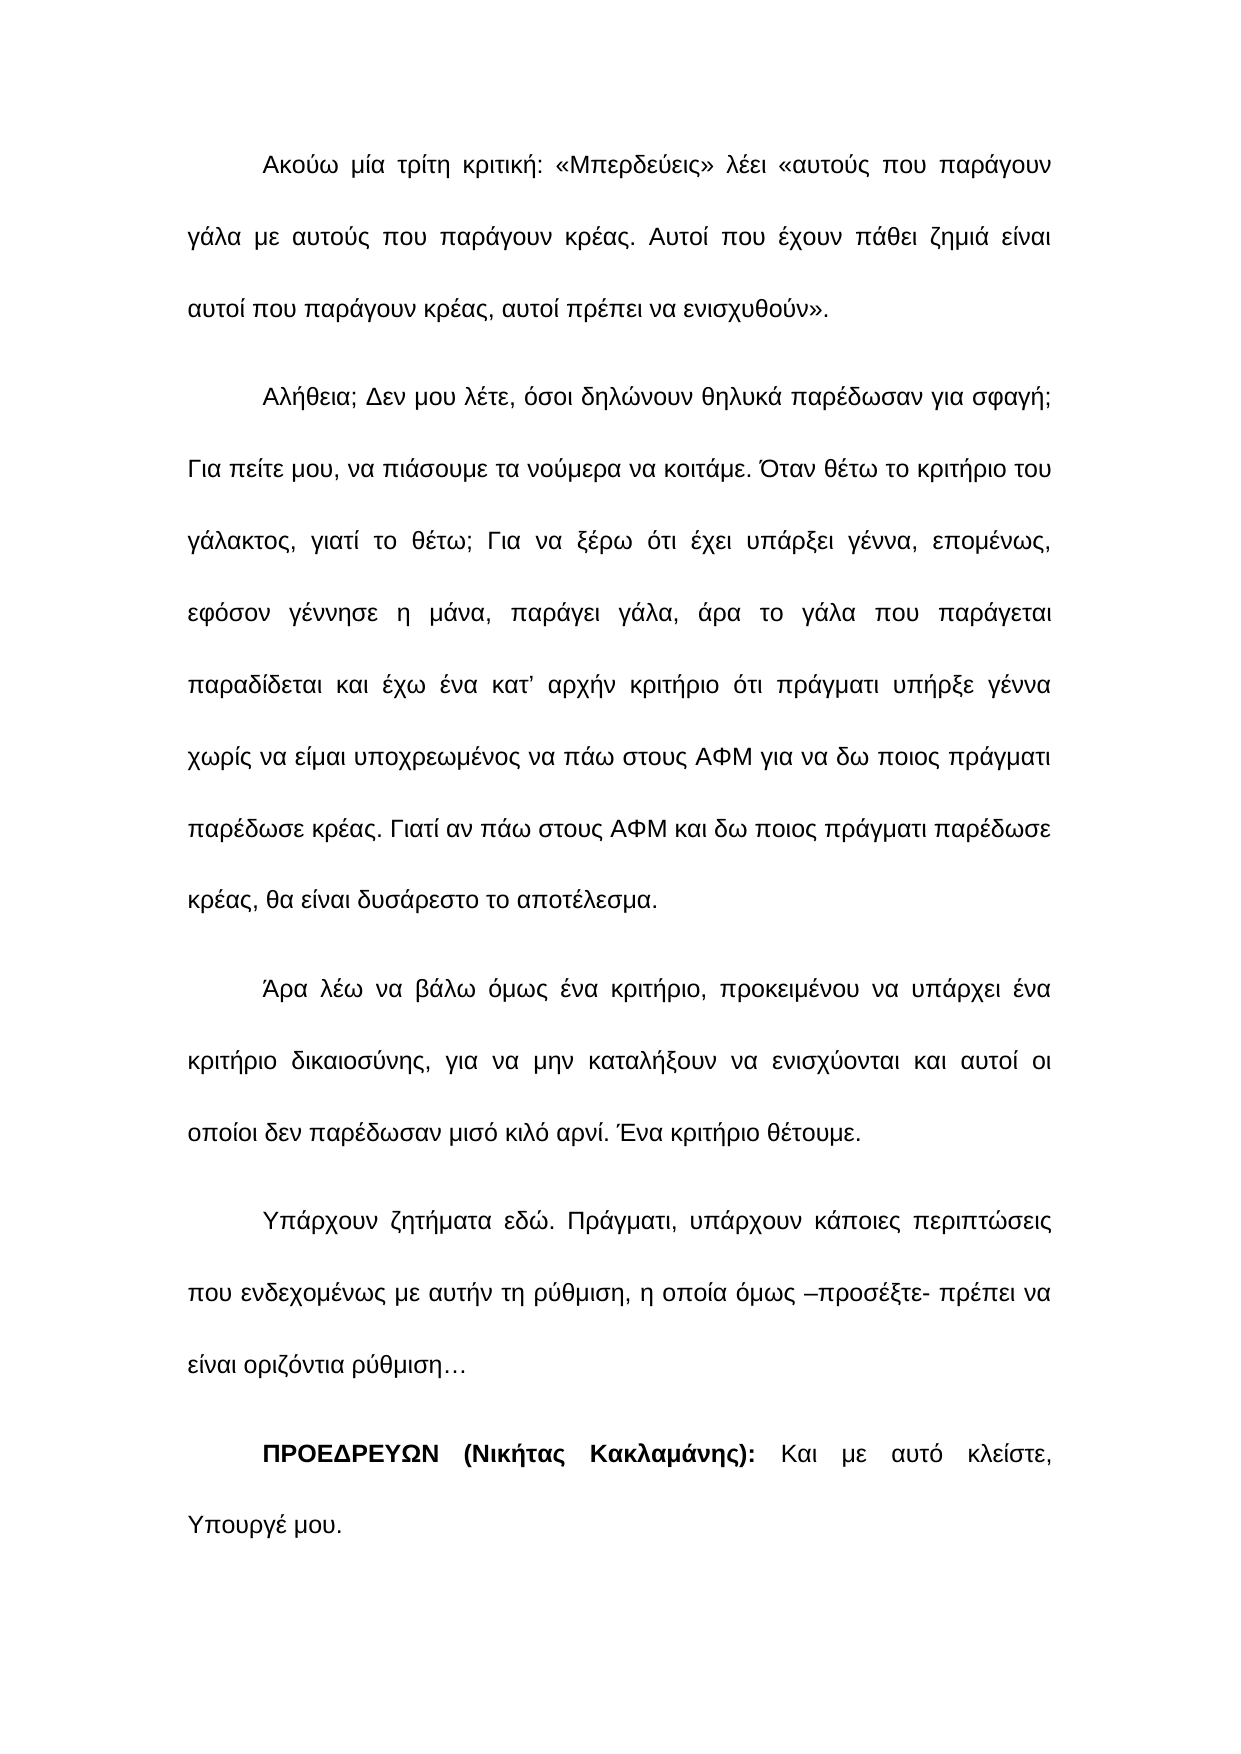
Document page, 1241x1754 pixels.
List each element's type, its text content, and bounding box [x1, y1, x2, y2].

text Ακούω μία τρίτη κριτική: «Μπερδεύεις» λέει «αυτούς που παράγουν γάλα με αυτούς που παράγουν κρέας. Αυτοί που έχουν πάθει ζημιά είναι αυτοί που παράγουν κρέας, αυτοί πρέπει να ενισχυθούν». [187, 150, 1053, 322]
text Άρα λέω να βάλω όμως ένα κριτήριο, προκειμένου να υπάρχει ένα κριτήριο δικαιοσύνης, για να μην καταλήξουν να ενισχύονται και αυτοί οι οποίοι δεν παρέδωσαν μισό κιλό αρνί. Ένα κριτήριο θέτουμε. [187, 974, 1053, 1146]
text Υπάρχουν ζητήματα εδώ. Πράγματι, υπάρχουν κάποιες περιπτώσεις που ενδεχομένως με αυτήν τη ρύθμιση, η οποία όμως –προσέξτε- πρέπει να είναι οριζόντια ρύθμιση… [187, 1206, 1053, 1379]
text Αλήθεια; Δεν μου λέτε, όσοι δηλώνουν θηλυκά παρέδωσαν για σφαγή; Για πείτε μου, να πιάσουμε τα νούμερα να κοιτάμε. Όταν θέτω το κριτήριο του γάλακτος, γιατί το θέτω; Για να ξέρω ότι έχει υπάρξει γέννα, επομένως, εφόσον γέννησε η μάνα, παράγει γάλα, άρα το γάλα που παράγεται παραδίδεται και έχω ένα κατ’ αρχήν κριτήριο ότι πράγματι υπήρξε γέννα χωρίς να είμαι υποχρεωμένος να πάω στους ΑΦΜ για να δω ποιος πράγματι παρέδωσε κρέας. Γιατί αν πάω στους ΑΦΜ και δω ποιος πράγματι παρέδωσε κρέας, θα είναι δυσάρεστο το αποτέλεσμα. [187, 382, 1053, 914]
text ΠΡΟΕΔΡΕΥΩΝ (Νικήτας Κακλαμάνης): Και με αυτό κλείστε, Υπουργέ μου. [187, 1438, 1053, 1539]
